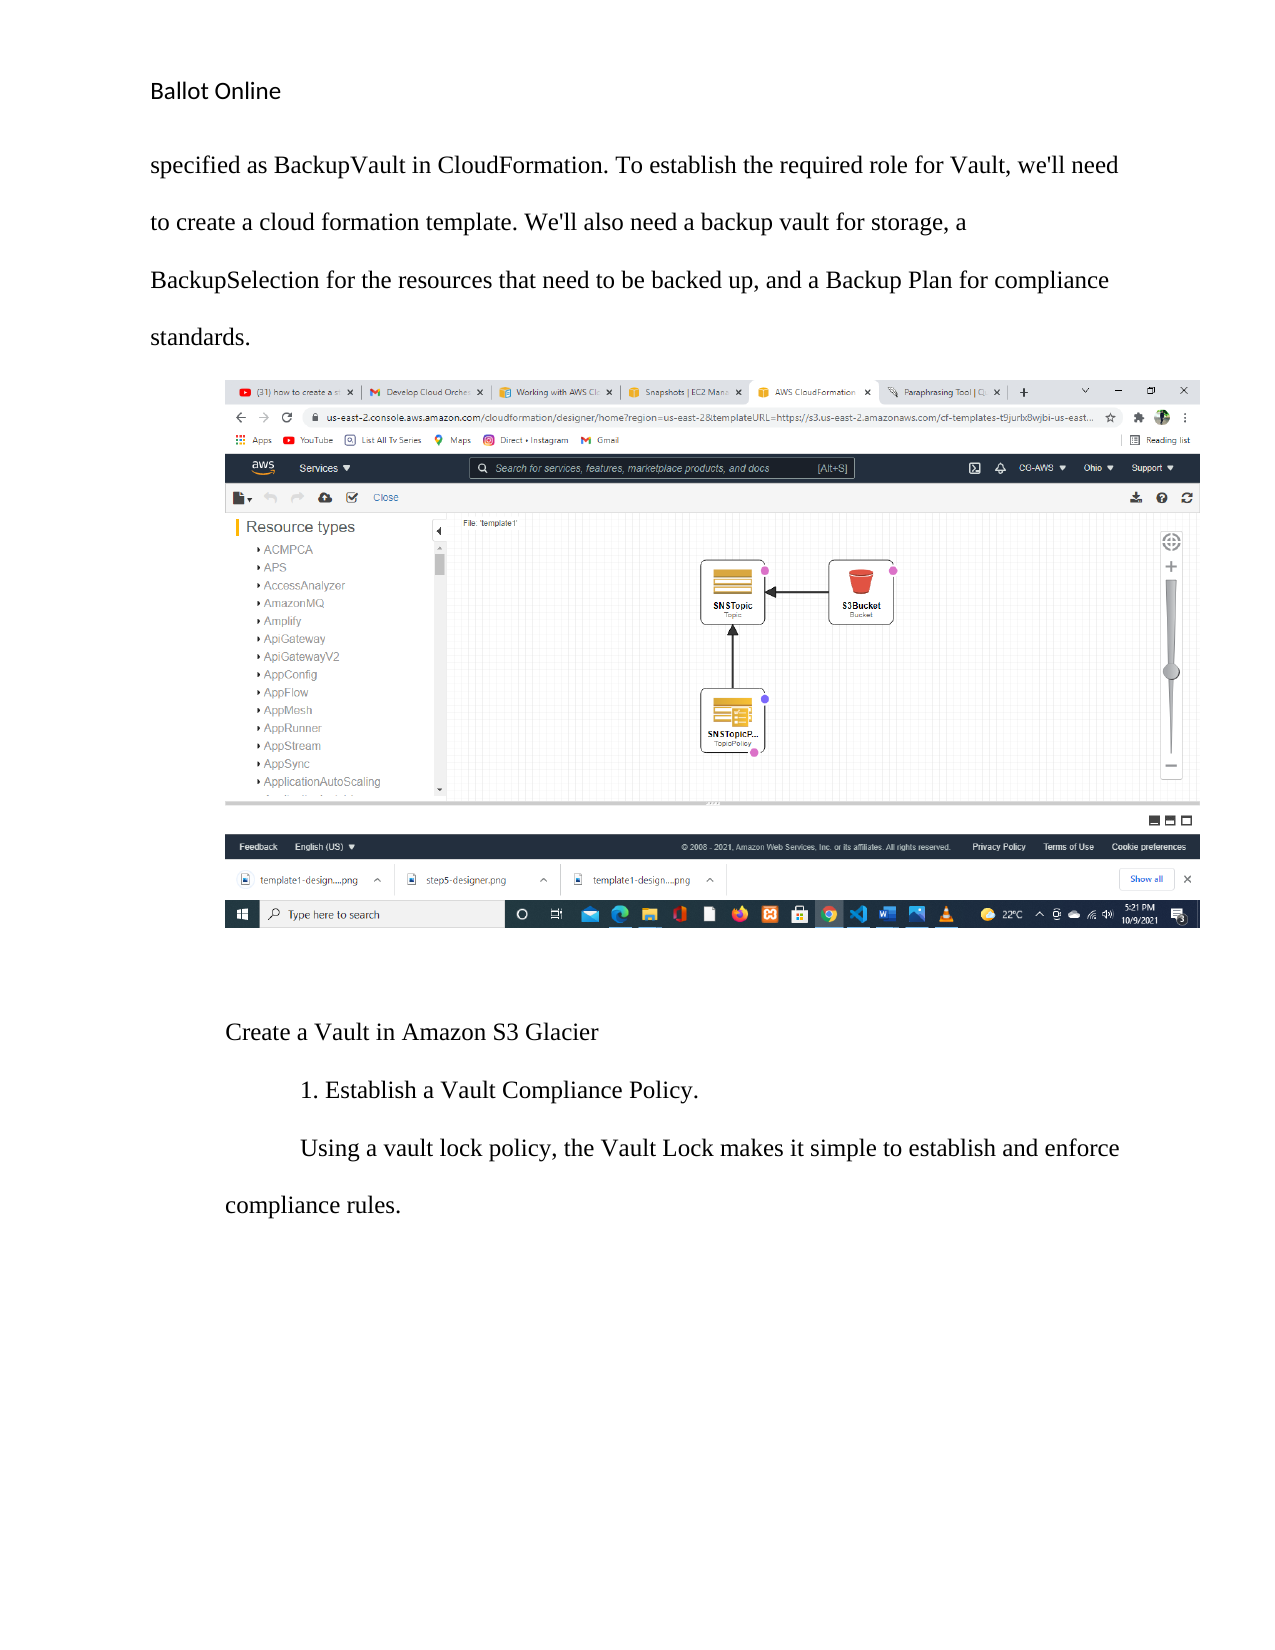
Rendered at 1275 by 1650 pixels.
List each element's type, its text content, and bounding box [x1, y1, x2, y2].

picture [225, 380, 1200, 928]
text Using a vault lock policy, the Vault Lock makes it simple to establish and enforce compliance rules. [225, 1133, 1200, 1219]
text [150, 150, 1125, 351]
text 1. Establish a Vault Compliance Policy. [225, 1075, 1200, 1103]
text Create a Vault in Amazon S3 Glacier [150, 1017, 1125, 1046]
